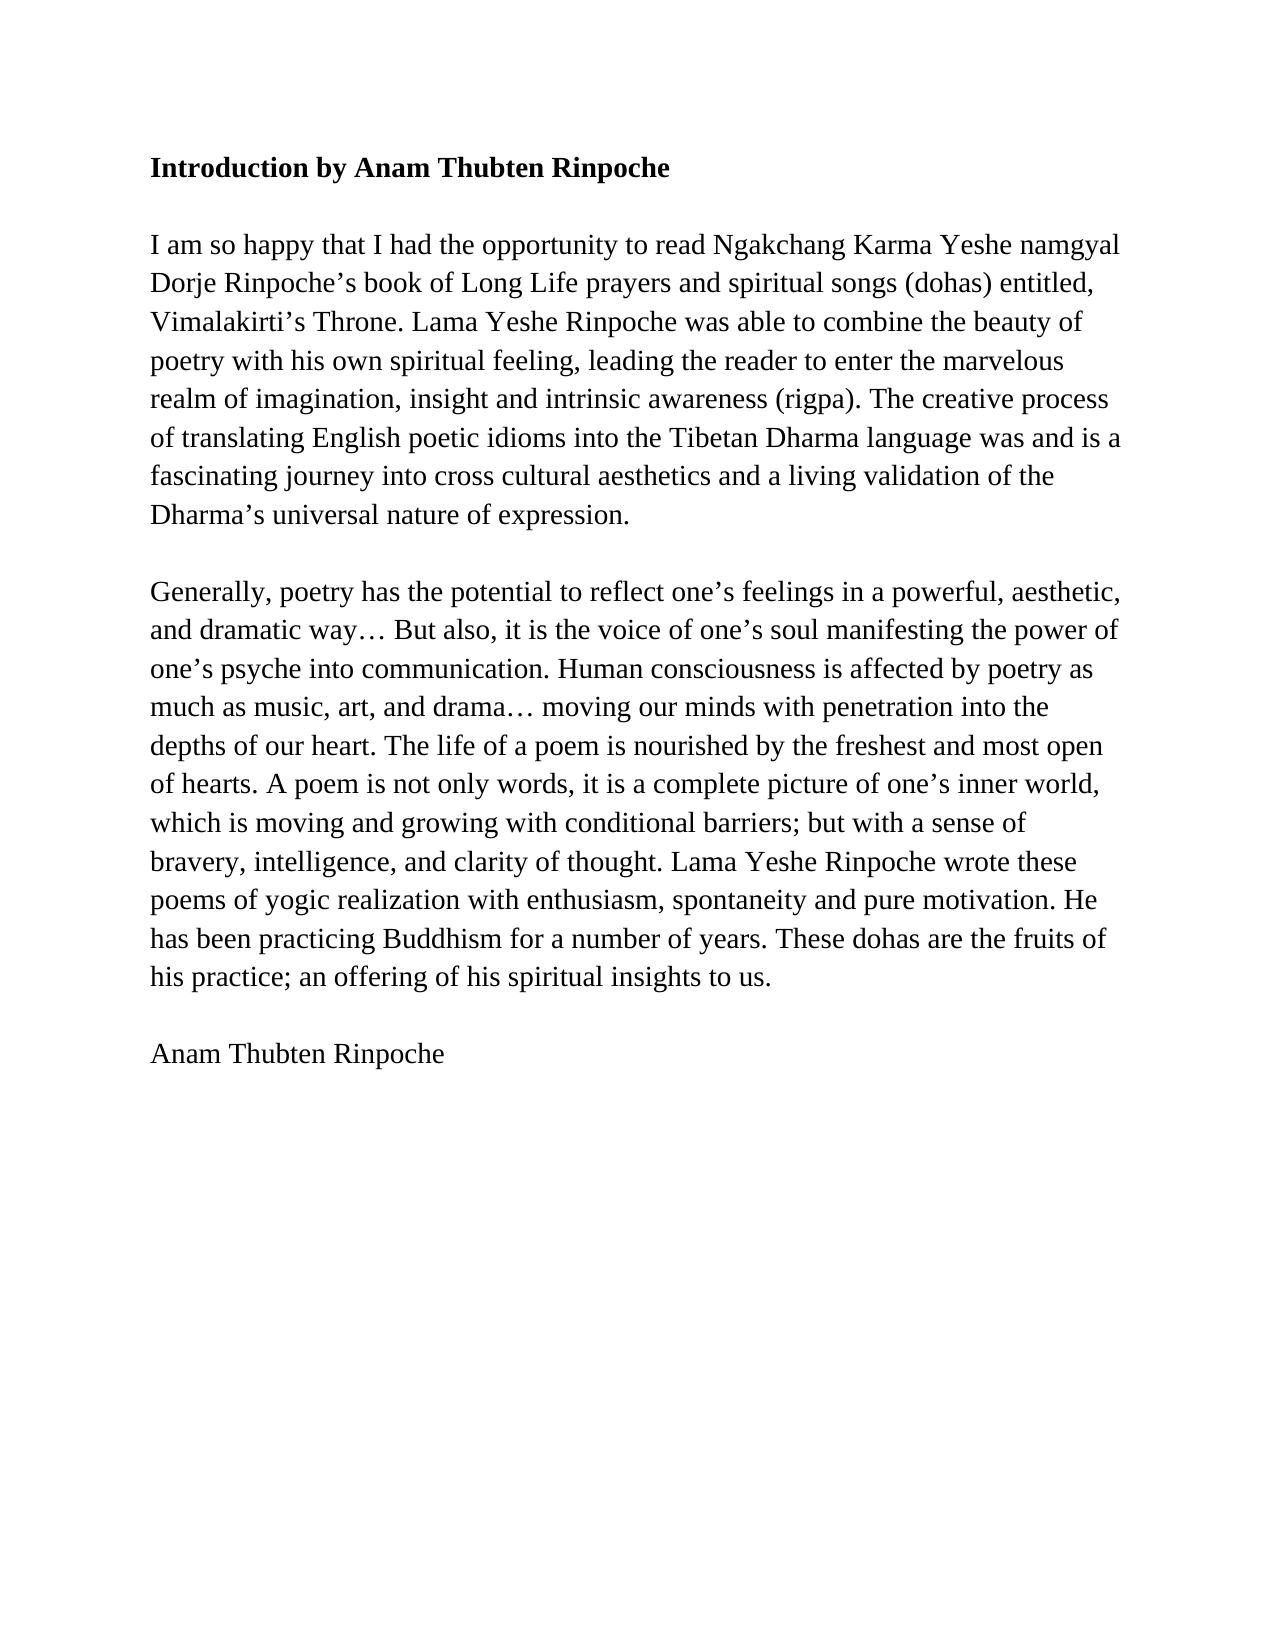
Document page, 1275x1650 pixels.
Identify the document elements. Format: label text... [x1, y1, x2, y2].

text Introduction by Anam Thubten Rinpoche I am so happy that I had the opportunity to read Ngakchang Karma Yeshe namgyal Dorje Rinpoche’s book of Long Life prayers and spiritual songs (dohas) entitled, Vimalakirti’s Throne. Lama Yeshe Rinpoche was able to combine the beauty of poetry with his own spiritual feeling, leading the reader to enter the marvelous realm of imagination, insight and intrinsic awareness (rigpa). The creative process of translating English poetic idioms into the Tibetan Dharma language was and is a fascinating journey into cross cultural aesthetics and a living validation of the Dharma’s universal nature of expression. [150, 150, 1125, 530]
text Generally, poetry has the potential to reflect one’s feelings in a powerful, aesthetic, and dramatic way… But also, it is the voice of one’s soul manifesting the power of one’s psyche into communication. Human consciousness is affected by poetry as much as music, art, and drama… moving our minds with penetration into the depths of our heart. The life of a poem is nourished by the freshest and most open of hearts. A poem is not only words, it is a complete picture of one’s inner world, which is moving and growing with conditional barriers; but with a sense of bravery, intelligence, and clarity of thought. Lama Yeshe Rinpoche wrote these poems of yogic realization with enthusiasm, spontaneity and pure motivation. He has been practicing Buddhism for a number of years. These dohas are the fruits of his practice; an offering of his spiritual insights to us. [150, 574, 1125, 993]
text Anam Thubten Rinpoche [150, 1036, 1125, 1070]
